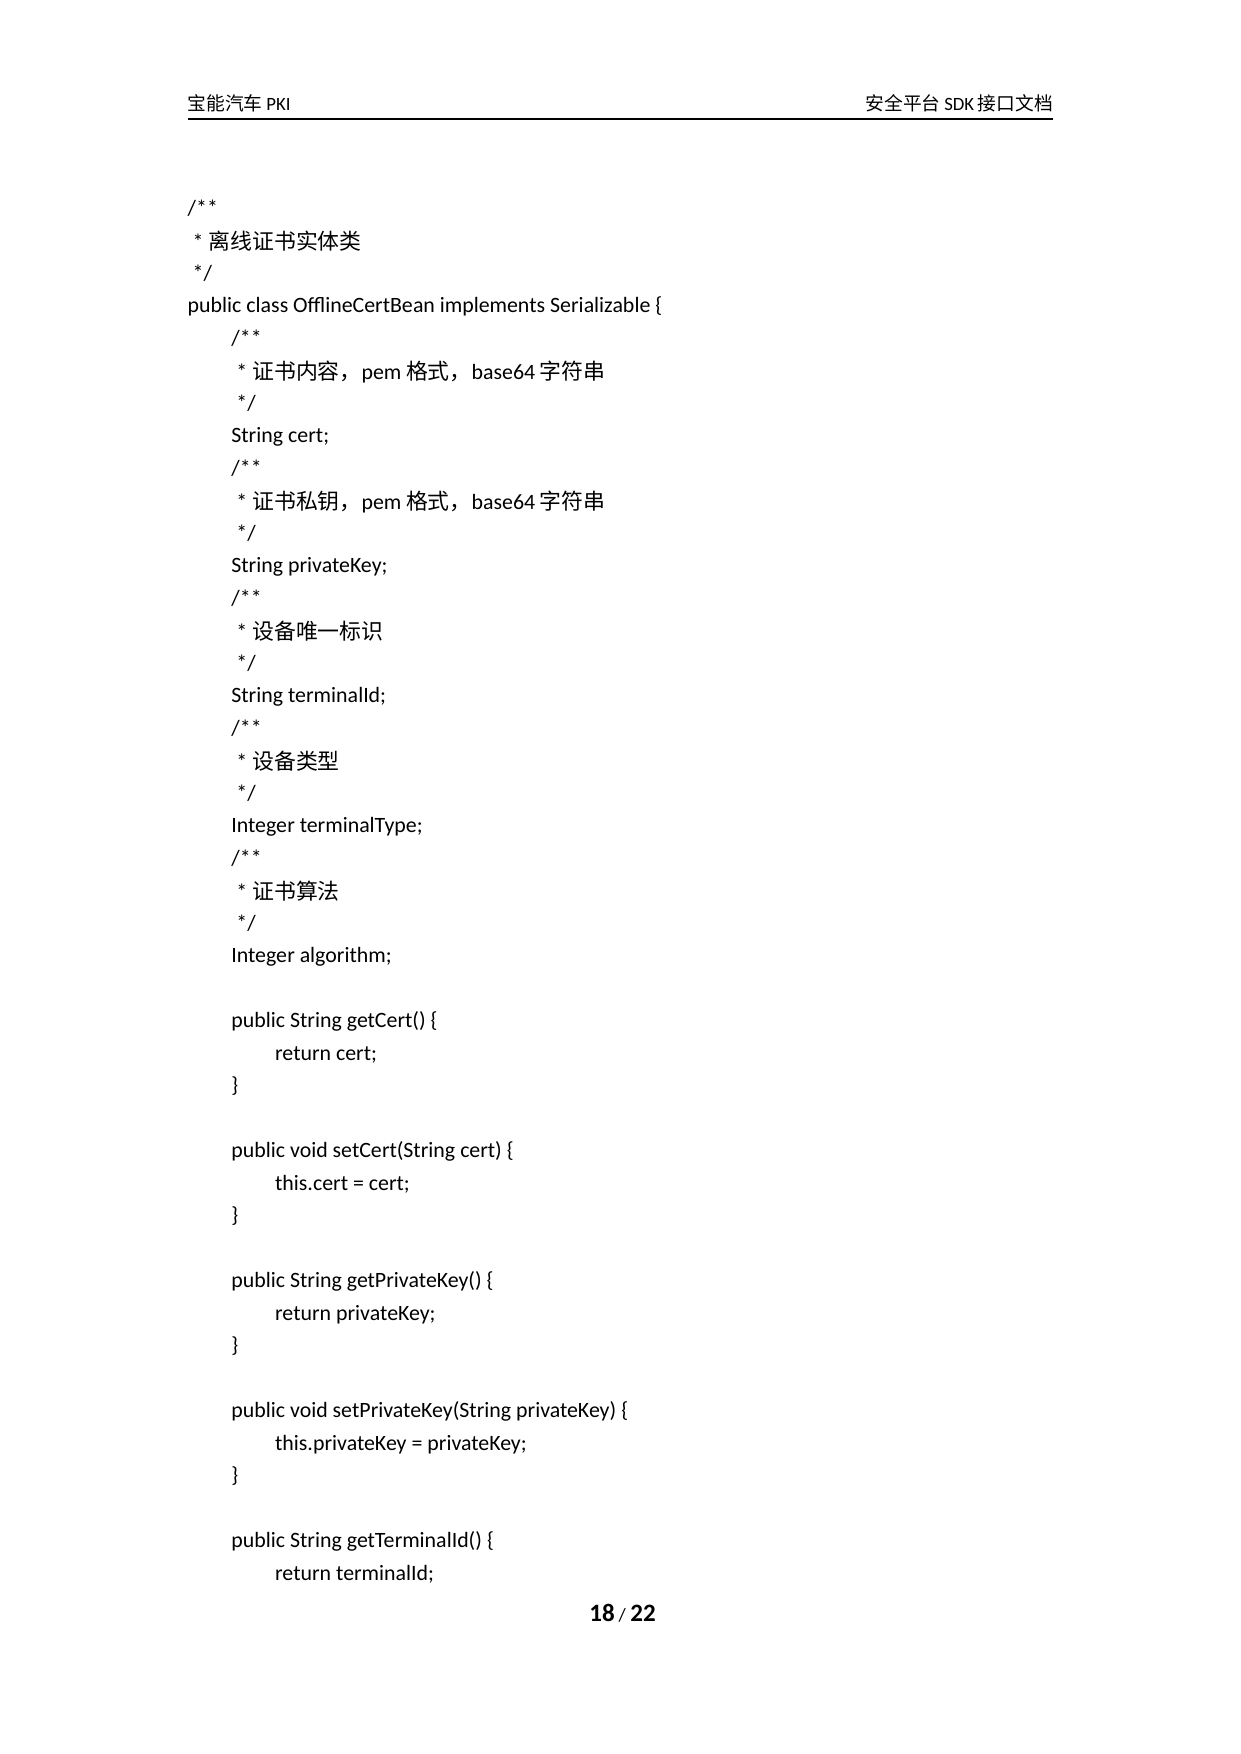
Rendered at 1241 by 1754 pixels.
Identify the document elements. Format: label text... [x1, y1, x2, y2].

text public String getCert() { [187, 1003, 1053, 1036]
text String cert; [187, 418, 1053, 451]
text * 设备类型 [187, 743, 1053, 776]
text * 离线证书实体类 [187, 223, 1053, 256]
text this.cert = cert; [187, 1166, 1053, 1198]
text public String getTerminalId() { [187, 1523, 1053, 1556]
text } [187, 1328, 1053, 1361]
text } [187, 1458, 1053, 1491]
text return cert; [187, 1036, 1053, 1068]
text */ [187, 646, 1053, 678]
text } [187, 1198, 1053, 1231]
text return terminalId; [187, 1556, 1053, 1588]
text */ [187, 256, 1053, 288]
text this.privateKey = privateKey; [187, 1426, 1053, 1458]
text */ [187, 516, 1053, 548]
text String privateKey; [187, 548, 1053, 581]
text String terminalId; [187, 678, 1053, 711]
text public void setCert(String cert) { [187, 1133, 1053, 1166]
text Integer terminalType; [187, 808, 1053, 841]
text public String getPrivateKey() { [187, 1263, 1053, 1296]
text */ [187, 776, 1053, 808]
text public class OfflineCertBean implements Serializable { [187, 288, 1053, 321]
text * 证书内容，pem格式，base64字符串 [187, 353, 1053, 386]
text /** [187, 711, 1053, 743]
text /** [187, 191, 1053, 223]
text */ [187, 906, 1053, 938]
text /** [187, 841, 1053, 873]
text /** [187, 451, 1053, 483]
text /** [187, 581, 1053, 613]
text } [187, 1068, 1053, 1101]
text /** [187, 321, 1053, 353]
text * 设备唯一标识 [187, 613, 1053, 646]
text */ [187, 386, 1053, 418]
text public void setPrivateKey(String privateKey) { [187, 1393, 1053, 1426]
text * 证书算法 [187, 873, 1053, 906]
text * 证书私钥，pem格式，base64字符串 [187, 483, 1053, 516]
text Integer algorithm; [187, 938, 1053, 971]
text return privateKey; [187, 1296, 1053, 1328]
